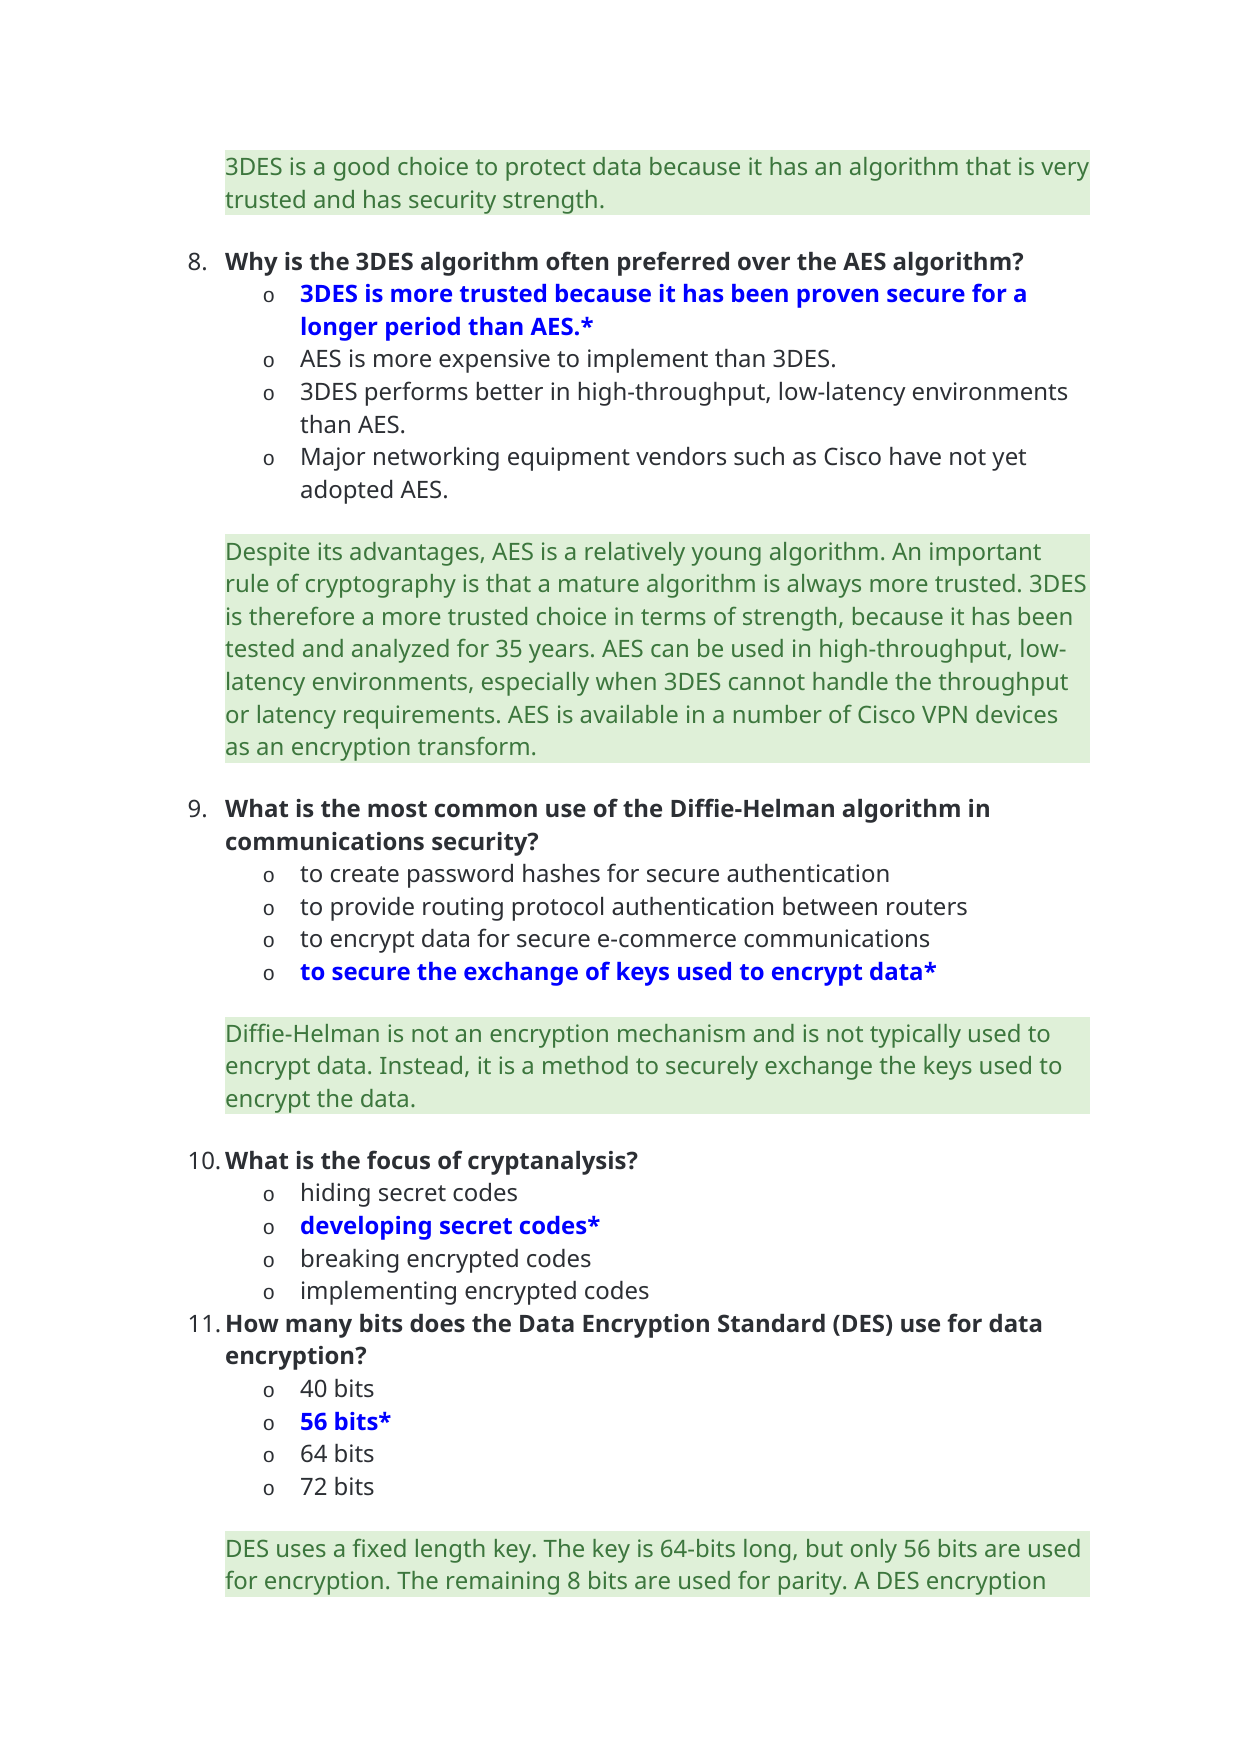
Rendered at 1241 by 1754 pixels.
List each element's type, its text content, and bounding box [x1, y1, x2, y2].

list 64 bits [262, 1437, 1090, 1469]
list 40 bits [262, 1372, 1090, 1404]
list to provide routing protocol authentication between routers [262, 889, 1090, 922]
list 72 bits [262, 1469, 1090, 1502]
list hiding secret codes [262, 1176, 1090, 1209]
list breaking encrypted codes [262, 1241, 1090, 1274]
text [225, 1531, 1090, 1597]
list What is the focus of cryptanalysis? [187, 1143, 1090, 1176]
list to create password hashes for secure authentication [262, 857, 1090, 889]
list What is the most common use of the Diffie-Helman algorithm in communications security? [187, 792, 1090, 857]
text Despite its advantages, AES is a relatively young algorithm. An important rule of cryptography is that a mature algorithm is always more trusted. 3DES is therefore a more trusted choice in terms of strength, because it has been tested and analyzed for 35 years. AES can be used in high-throughput, low-latency environments, especially when 3DES cannot handle the throughput or latency requirements. AES is available in a number of Cisco VPN devices as an encryption transform. [225, 534, 1090, 763]
list 3DES is more trusted because it has been proven secure for a longer period than AES.* [262, 277, 1090, 342]
list 56 bits* [262, 1404, 1090, 1437]
list Why is the 3DES algorithm often preferred over the AES algorithm? [187, 244, 1090, 277]
list to secure the exchange of keys used to encrypt data* [262, 955, 1090, 987]
text Diffie-Helman is not an encryption mechanism and is not typically used to encrypt data. Instead, it is a method to securely exchange the keys used to encrypt the data. [225, 1017, 1090, 1114]
list Major networking equipment vendors such as Cisco have not yet adopted AES. [262, 440, 1090, 505]
list AES is more expensive to implement than 3DES. [262, 342, 1090, 375]
list developing secret codes* [262, 1209, 1090, 1241]
list to encrypt data for secure e-commerce communications [262, 922, 1090, 955]
list 3DES performs better in high-throughput, low-latency environments than AES. [262, 375, 1090, 440]
list How many bits does the Data Encryption Standard (DES) use for data encryption? [187, 1307, 1090, 1372]
text 3DES is a good choice to protect data because it has an algorithm that is very trusted and has security strength. [225, 150, 1090, 215]
list implementing encrypted codes [262, 1274, 1090, 1307]
